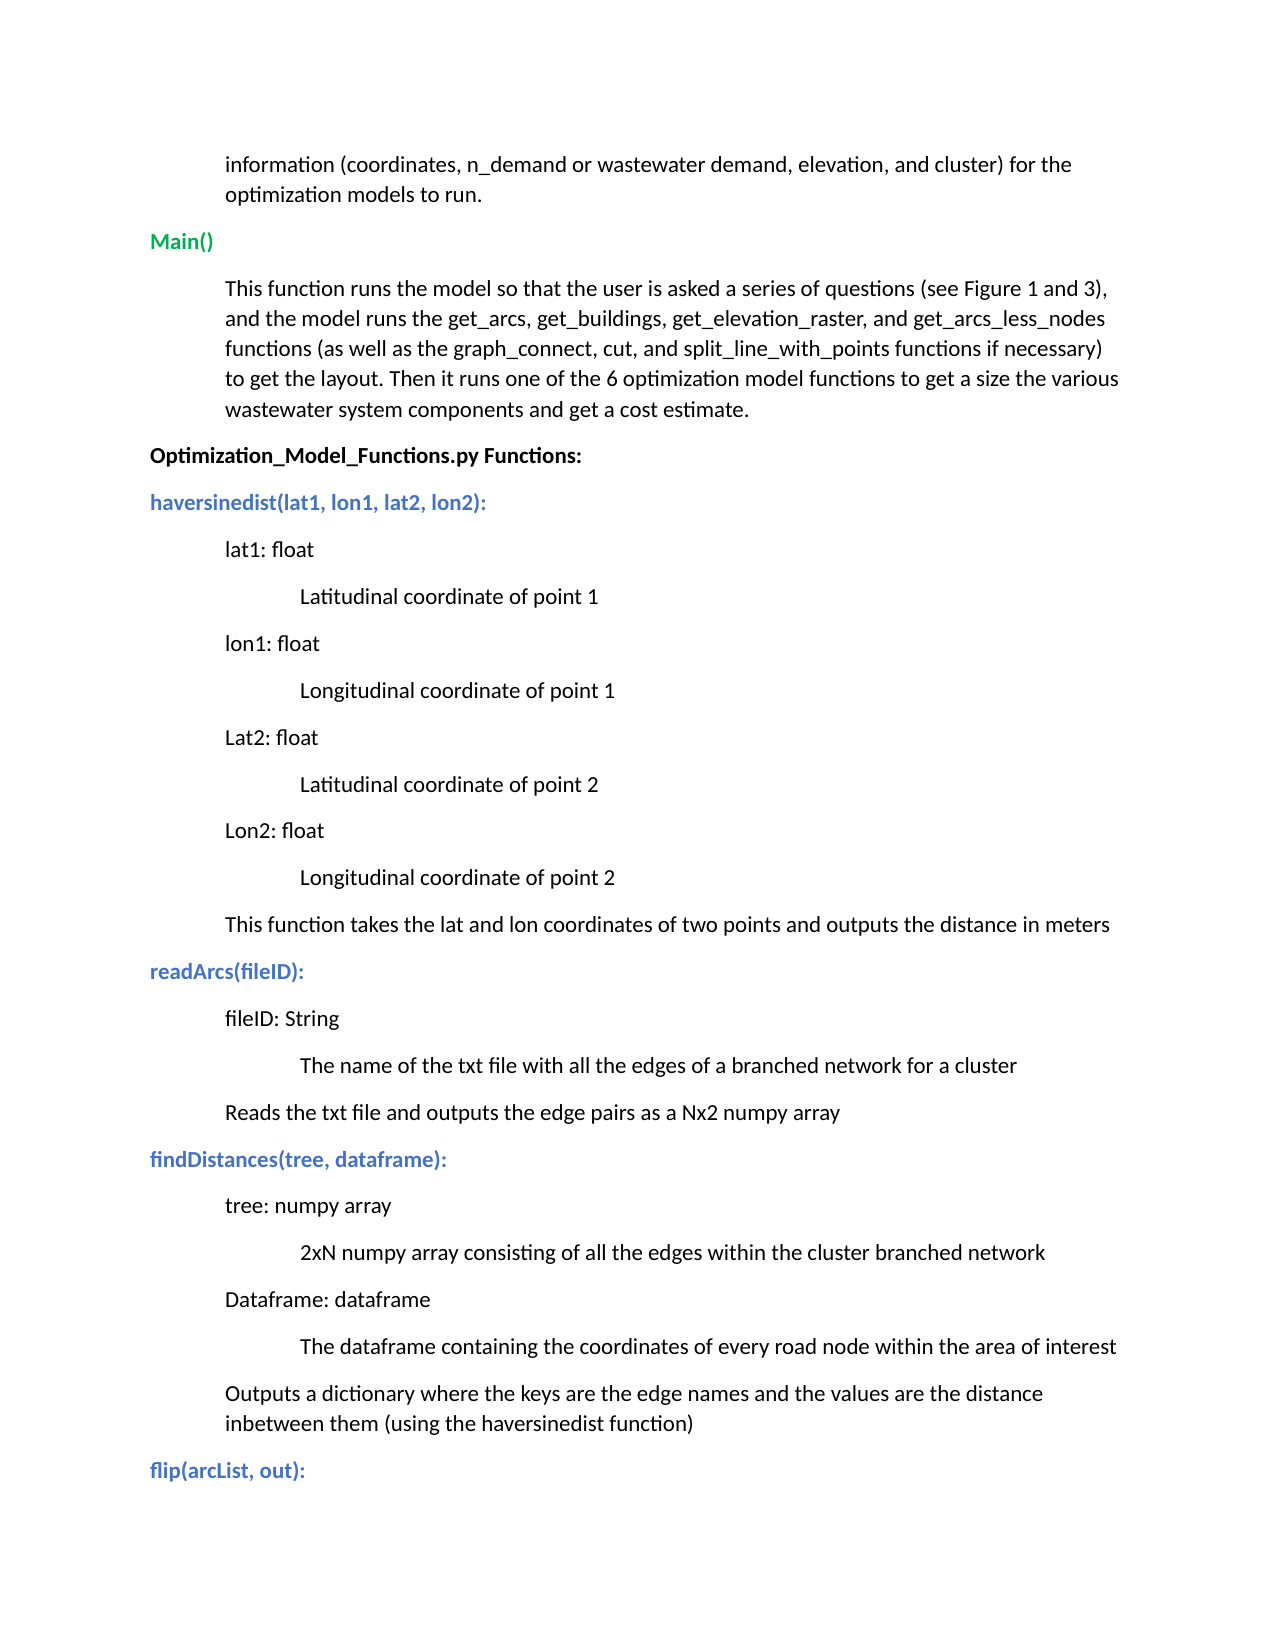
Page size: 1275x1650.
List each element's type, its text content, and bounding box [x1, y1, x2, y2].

text Longitudinal coordinate of point 1 [150, 676, 1125, 704]
text findDistances(tree, dataframe): [150, 1145, 1125, 1173]
text lon1: float [150, 629, 1125, 657]
text Dataframe: dataframe [150, 1285, 1125, 1313]
text lat1: float [150, 535, 1125, 563]
text tree: numpy array [150, 1192, 1125, 1220]
text readArcs(fileID): [150, 957, 1125, 985]
text Lat2: float [150, 723, 1125, 751]
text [225, 150, 1125, 208]
text Latitudinal coordinate of point 1 [150, 582, 1125, 610]
text 2xN numpy array consisting of all the edges within the cluster branched network [150, 1238, 1125, 1267]
text Lon2: float [150, 817, 1125, 845]
text The dataframe containing the coordinates of every road node within the area of interest [150, 1332, 1125, 1360]
text Outputs a dictionary where the keys are the edge names and the values are the distance inbetween them (using the haversinedist function) [225, 1379, 1125, 1437]
text Main() [150, 227, 1125, 255]
text haversinedist(lat1, lon1, lat2, lon2): [150, 488, 1125, 517]
text This function runs the model so that the user is asked a series of questions (see Figure 1 and 3), and the model runs the get_arcs, get_buildings, get_elevation_raster, and get_arcs_less_nodes functions (as well as the graph_connect, cut, and split_line_with_points functions if necessary) to get the layout. Then it runs one of the 6 optimization model functions to get a size the various wastewater system components and get a cost estimate. [225, 274, 1125, 423]
text Reads the txt file and outputs the edge pairs as a Nx2 numpy array [150, 1098, 1125, 1126]
text Optimization_Model_Functions.py Functions: [150, 442, 1125, 470]
text The name of the txt file with all the edges of a branched network for a cluster [150, 1051, 1125, 1079]
text flip(arcList, out): [150, 1456, 1125, 1484]
text This function takes the lat and lon coordinates of two points and outputs the distance in meters [150, 910, 1125, 938]
text Longitudinal coordinate of point 2 [150, 863, 1125, 892]
text fileID: String [150, 1004, 1125, 1032]
text Latitudinal coordinate of point 2 [150, 770, 1125, 798]
